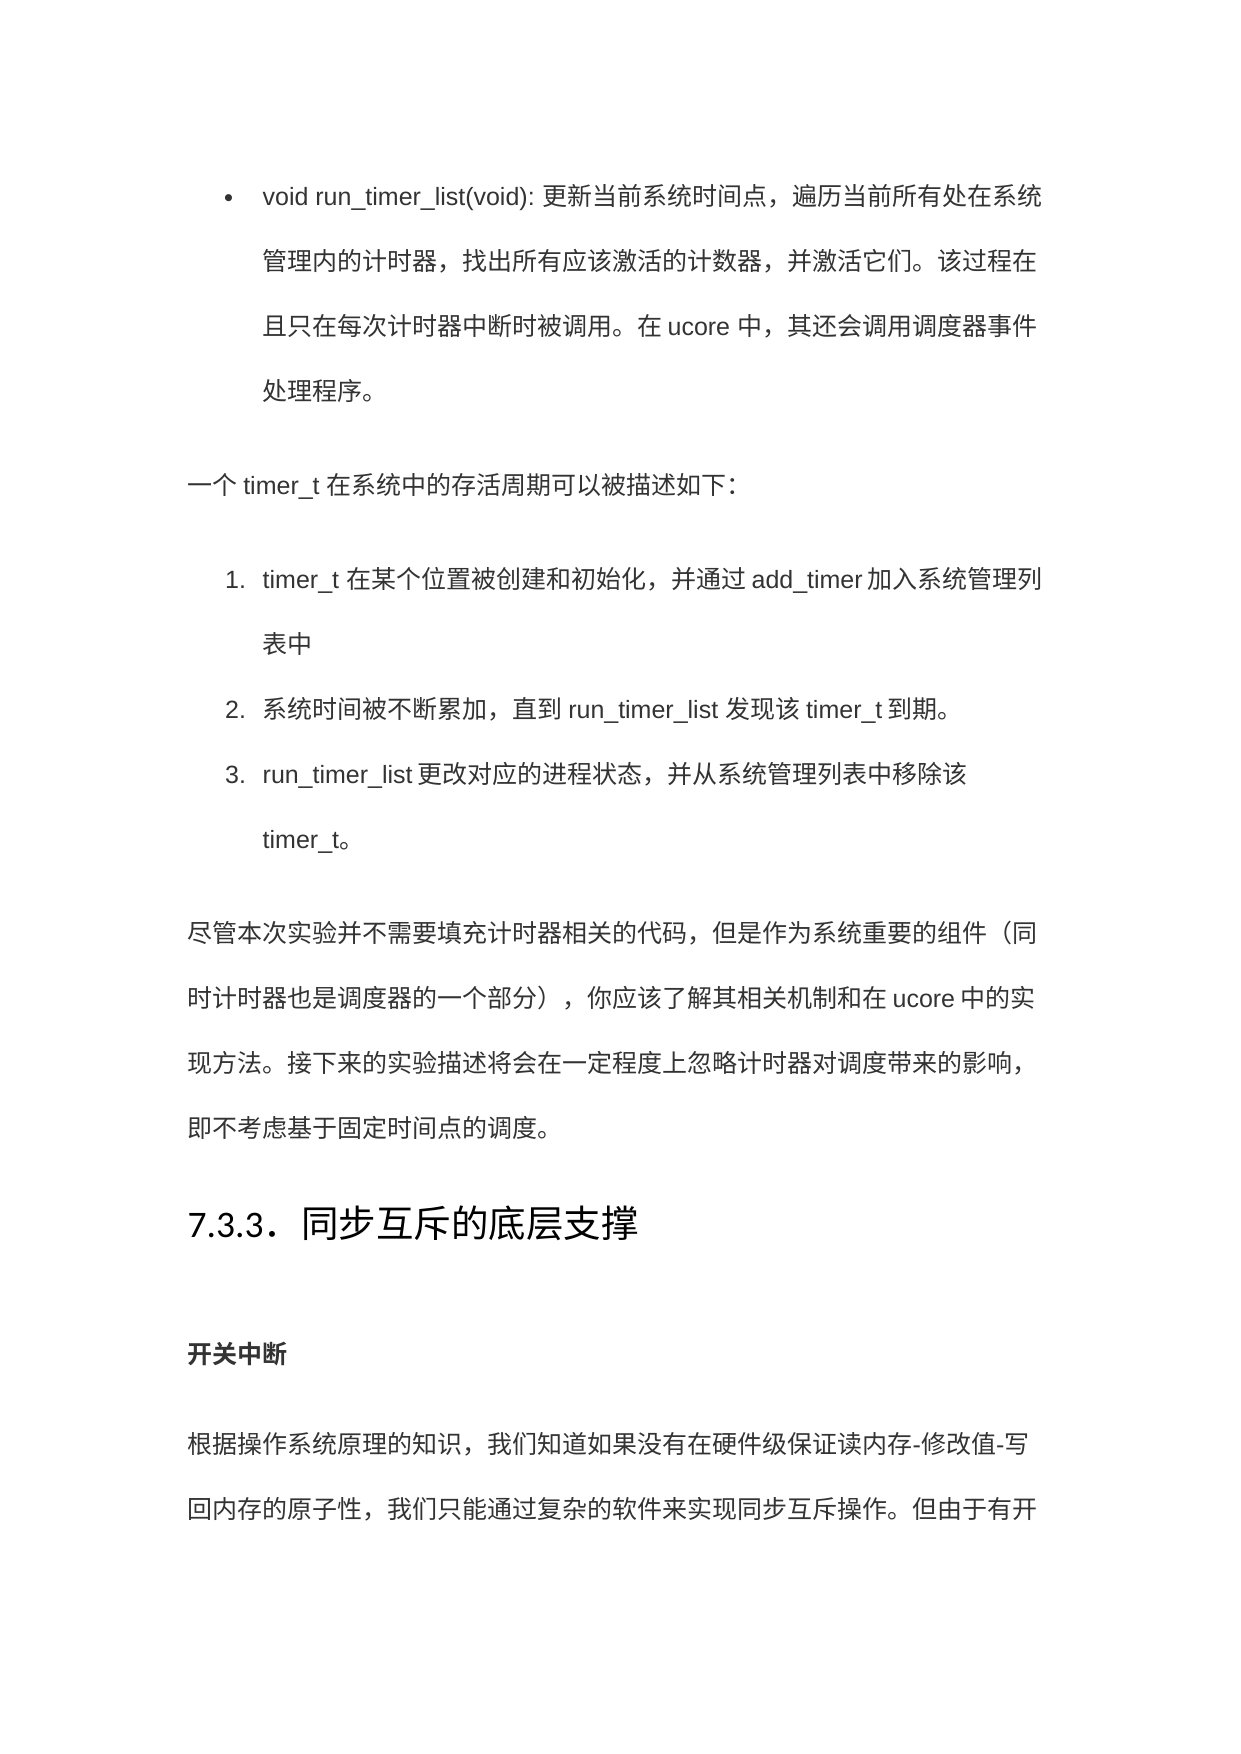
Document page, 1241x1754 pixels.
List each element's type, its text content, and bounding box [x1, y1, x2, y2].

list timer_t 在某个位置被创建和初始化，并通过 add_timer加入系统管理列表中 [225, 545, 1053, 675]
subtitle 7.3.3．同步互斥的底层支撑 [187, 1189, 1053, 1254]
text 开关中断 [187, 1320, 1053, 1385]
list run_timer_list更改对应的进程状态，并从系统管理列表中移除该timer_t。 [225, 740, 1053, 870]
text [187, 1410, 1053, 1540]
list 系统时间被不断累加，直到 run_timer_list 发现该 timer_t到期。 [225, 675, 1053, 740]
text 一个 timer_t 在系统中的存活周期可以被描述如下： [187, 451, 1053, 516]
text 尽管本次实验并不需要填充计时器相关的代码，但是作为系统重要的组件（同时计时器也是调度器的一个部分），你应该了解其相关机制和在ucore中的实现方法。接下来的实验描述将会在一定程度上忽略计时器对调度带来的影响，即不考虑基于固定时间点的调度。 [187, 899, 1053, 1159]
list void run_timer_list(void): 更新当前系统时间点，遍历当前所有处在系统管理内的计时器，找出所有应该激活的计数器，并激活它们。该过程在且只在每次计时器中断时被调用。在ucore 中，其还会调用调度器事件处理程序。 [225, 162, 1053, 422]
